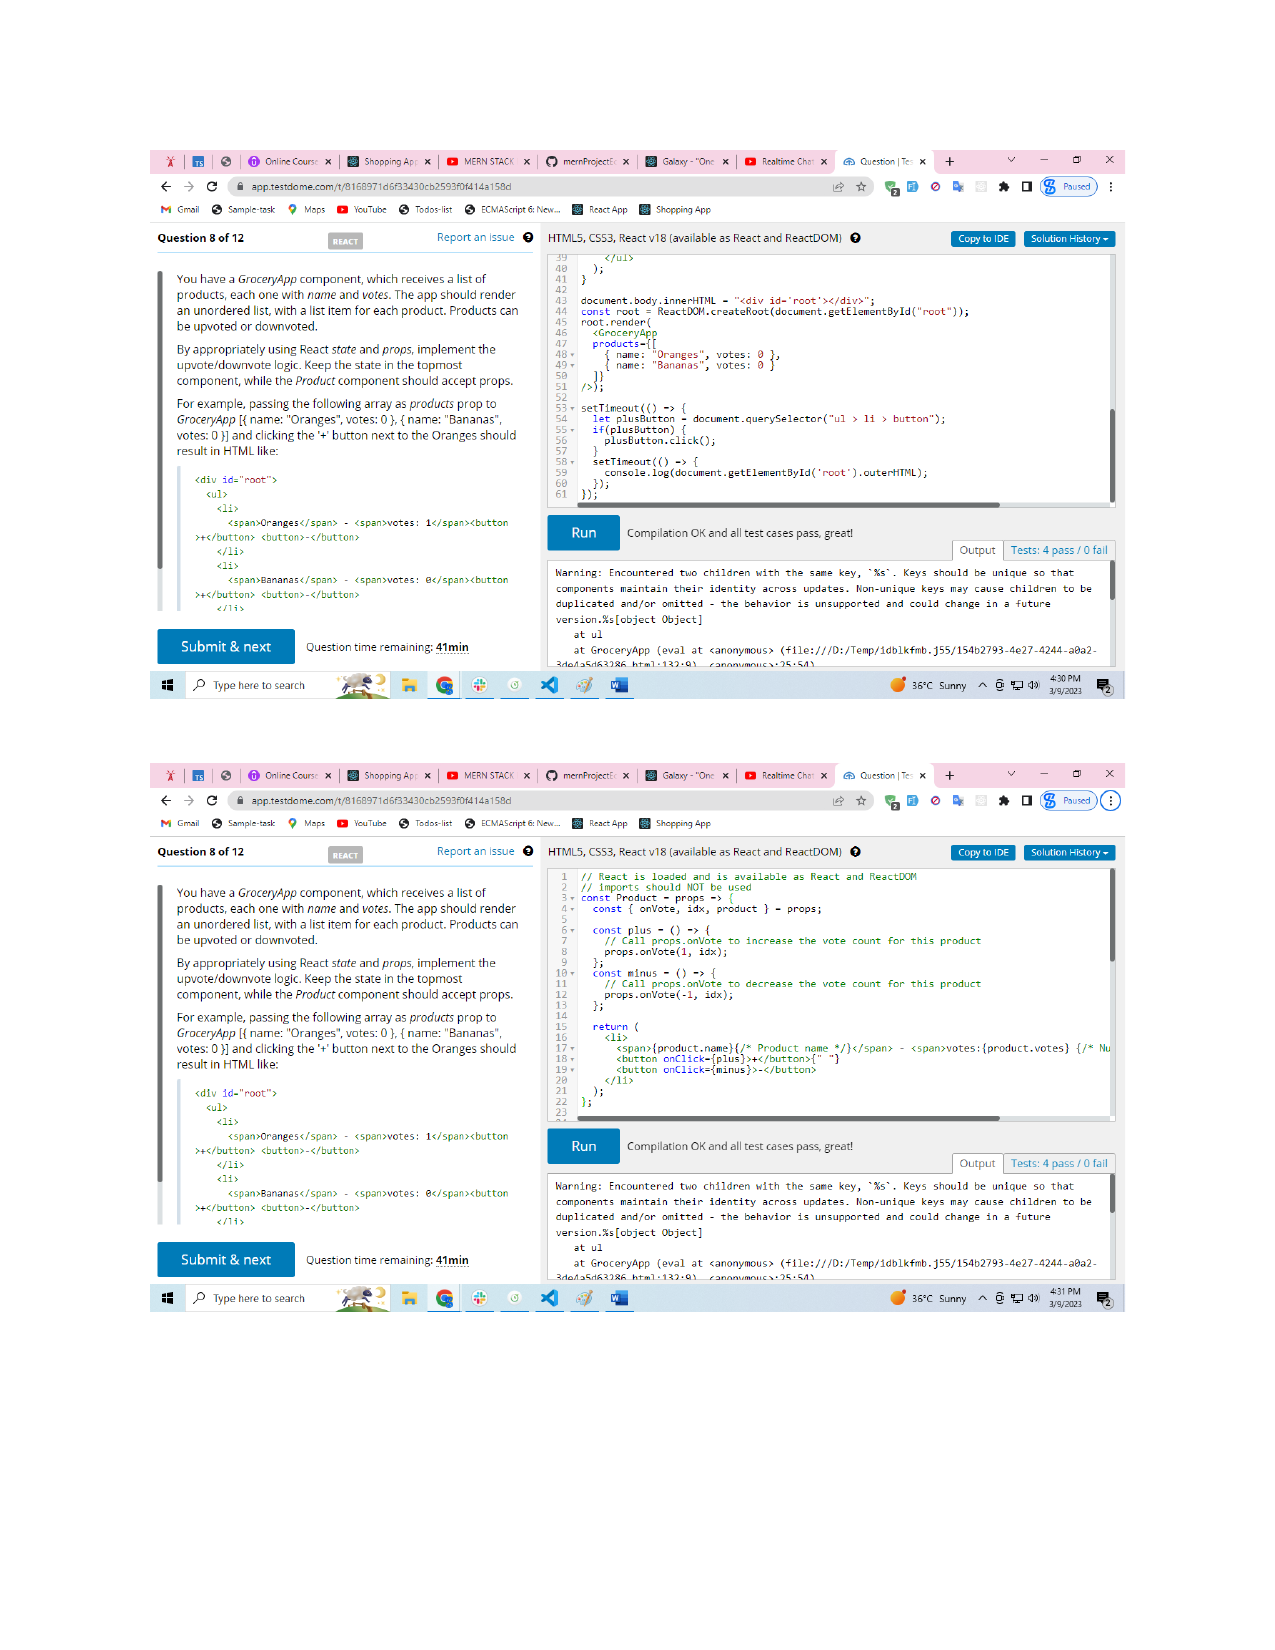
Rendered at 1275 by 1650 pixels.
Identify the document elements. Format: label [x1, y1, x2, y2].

picture [150, 763, 1125, 1312]
picture [150, 150, 1125, 699]
